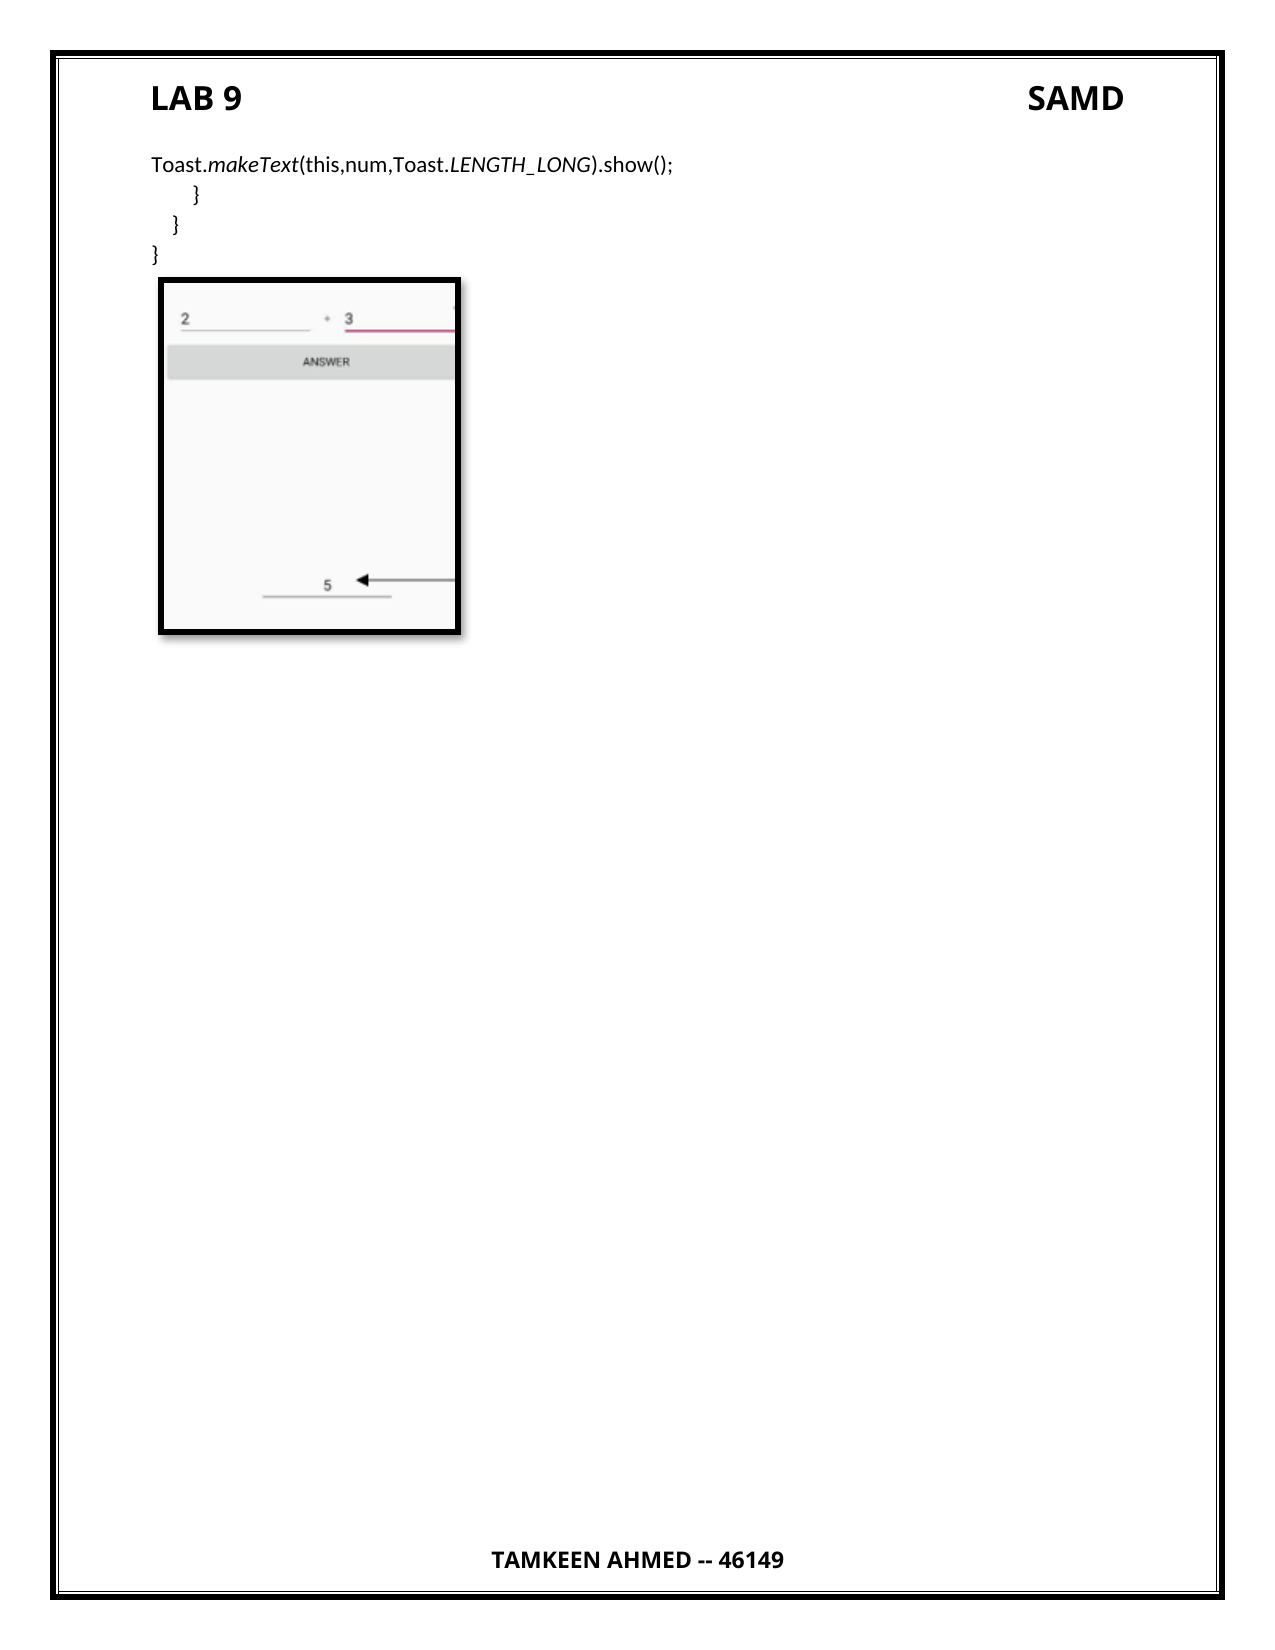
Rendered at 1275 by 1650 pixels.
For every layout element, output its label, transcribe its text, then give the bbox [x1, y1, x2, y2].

text Toast.makeText(this,num,Toast.LENGTH_LONG).show(); [151, 150, 891, 178]
text } [151, 210, 891, 238]
picture [164, 283, 455, 629]
text } [151, 241, 891, 269]
text } [151, 180, 891, 208]
